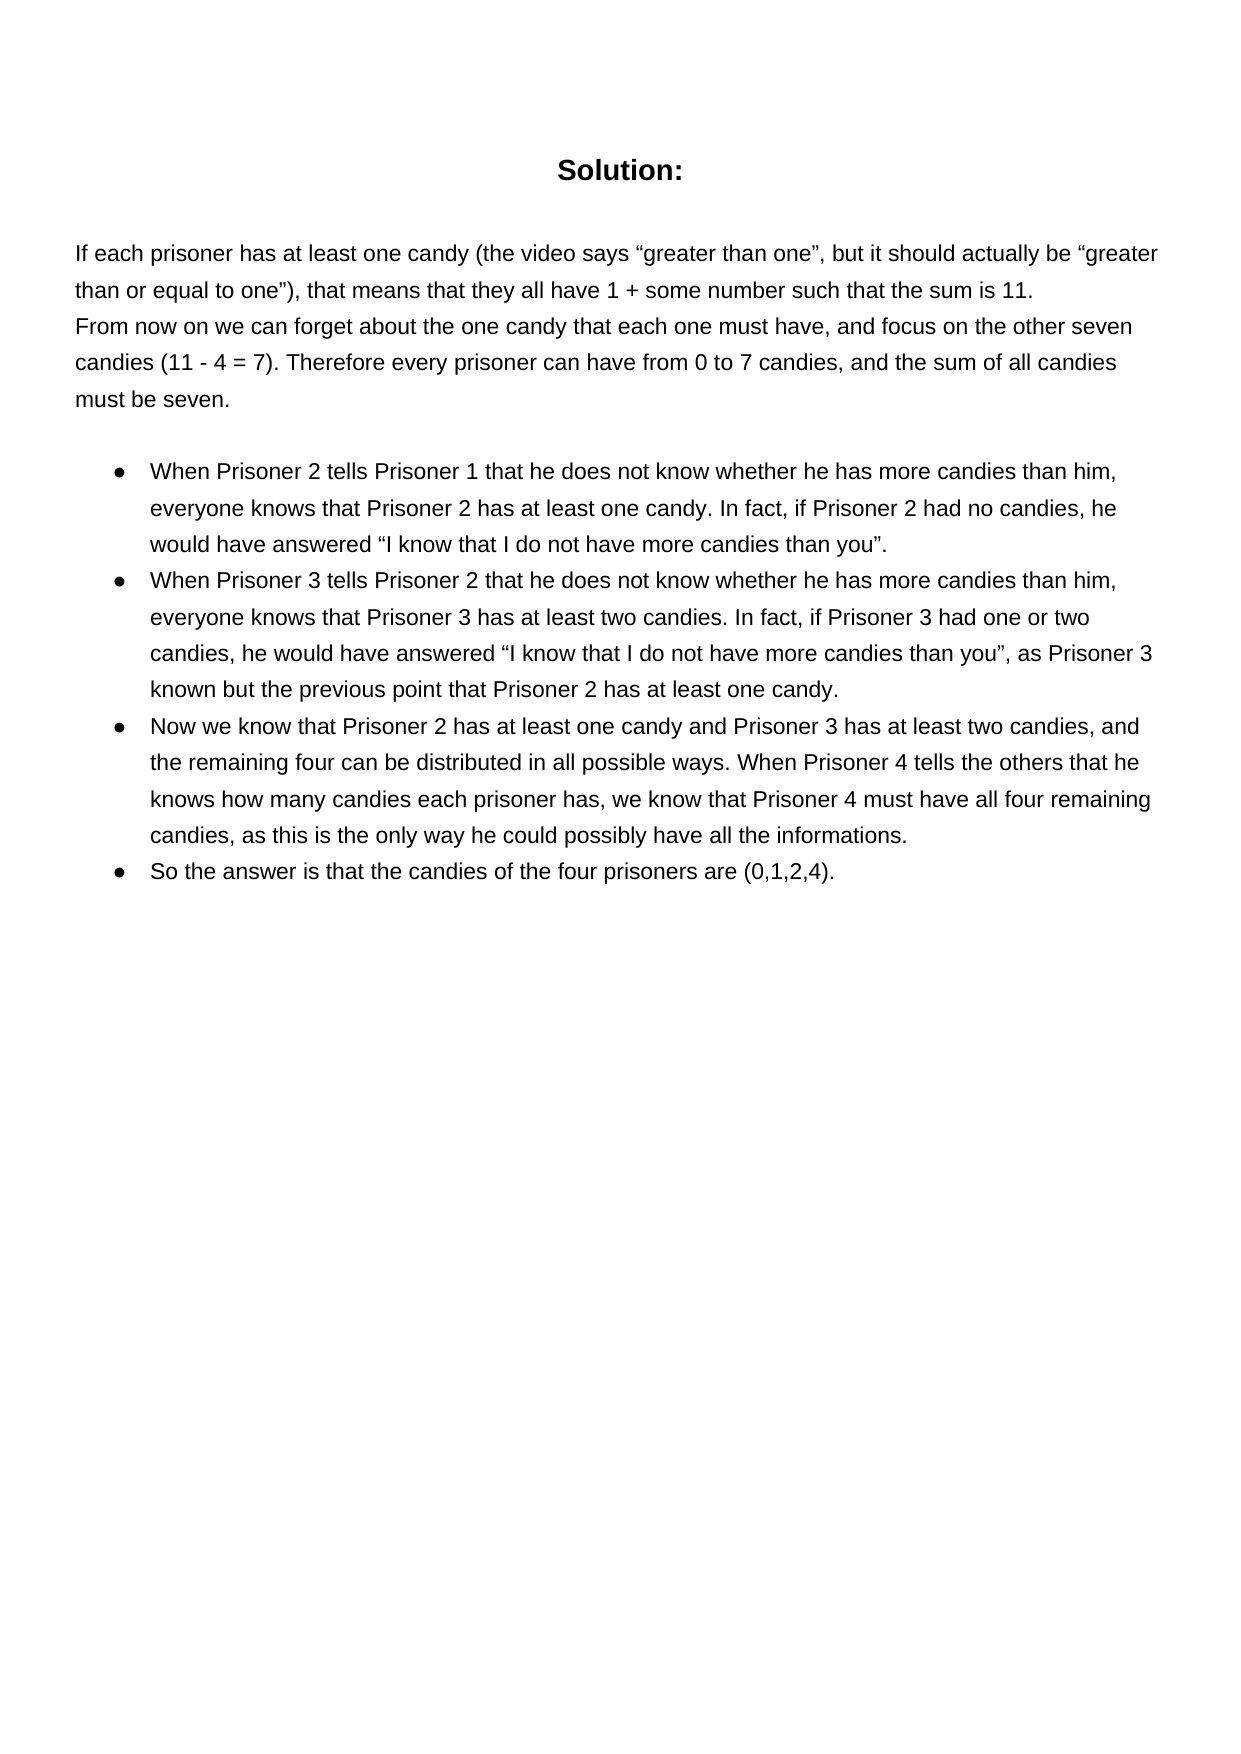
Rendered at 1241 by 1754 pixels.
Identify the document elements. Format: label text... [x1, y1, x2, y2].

text If each prisoner has at least one candy (the video says “greater than one”, but it should actually be “greater than or equal to one”), that means that they all have 1 + some number such that the sum is 11. [75, 240, 1165, 303]
list So the answer is that the candies of the four prisoners are (0,1,2,4). [112, 858, 1165, 884]
list Now we know that Prisoner 2 has at least one candy and Prisoner 3 has at least two candies, and the remaining four can be distributed in all possible ways. When Prisoner 4 tells the others that he knows how many candies each prisoner has, we know that Prisoner 4 must have all four remaining candies, as this is the only way he could possibly have all the informations. [112, 713, 1165, 848]
list When Prisoner 2 tells Prisoner 1 that he does not know whether he has more candies than him, everyone knows that Prisoner 2 has at least one candy. In fact, if Prisoner 2 had no candies, he would have answered “I know that I do not have more candies than you”. [112, 458, 1165, 557]
text Solution: [75, 153, 1165, 186]
list When Prisoner 3 tells Prisoner 2 that he does not know whether he has more candies than him, everyone knows that Prisoner 3 has at least two candies. In fact, if Prisoner 3 had one or two candies, he would have answered “I know that I do not have more candies than you”, as Prisoner 3 known but the previous point that Prisoner 2 has at least one candy. [112, 567, 1165, 703]
text From now on we can forget about the one candy that each one must have, and focus on the other seven candies (11 - 4 = 7). Therefore every prisoner can have from 0 to 7 candies, and the sum of all candies must be seven. [75, 313, 1165, 412]
